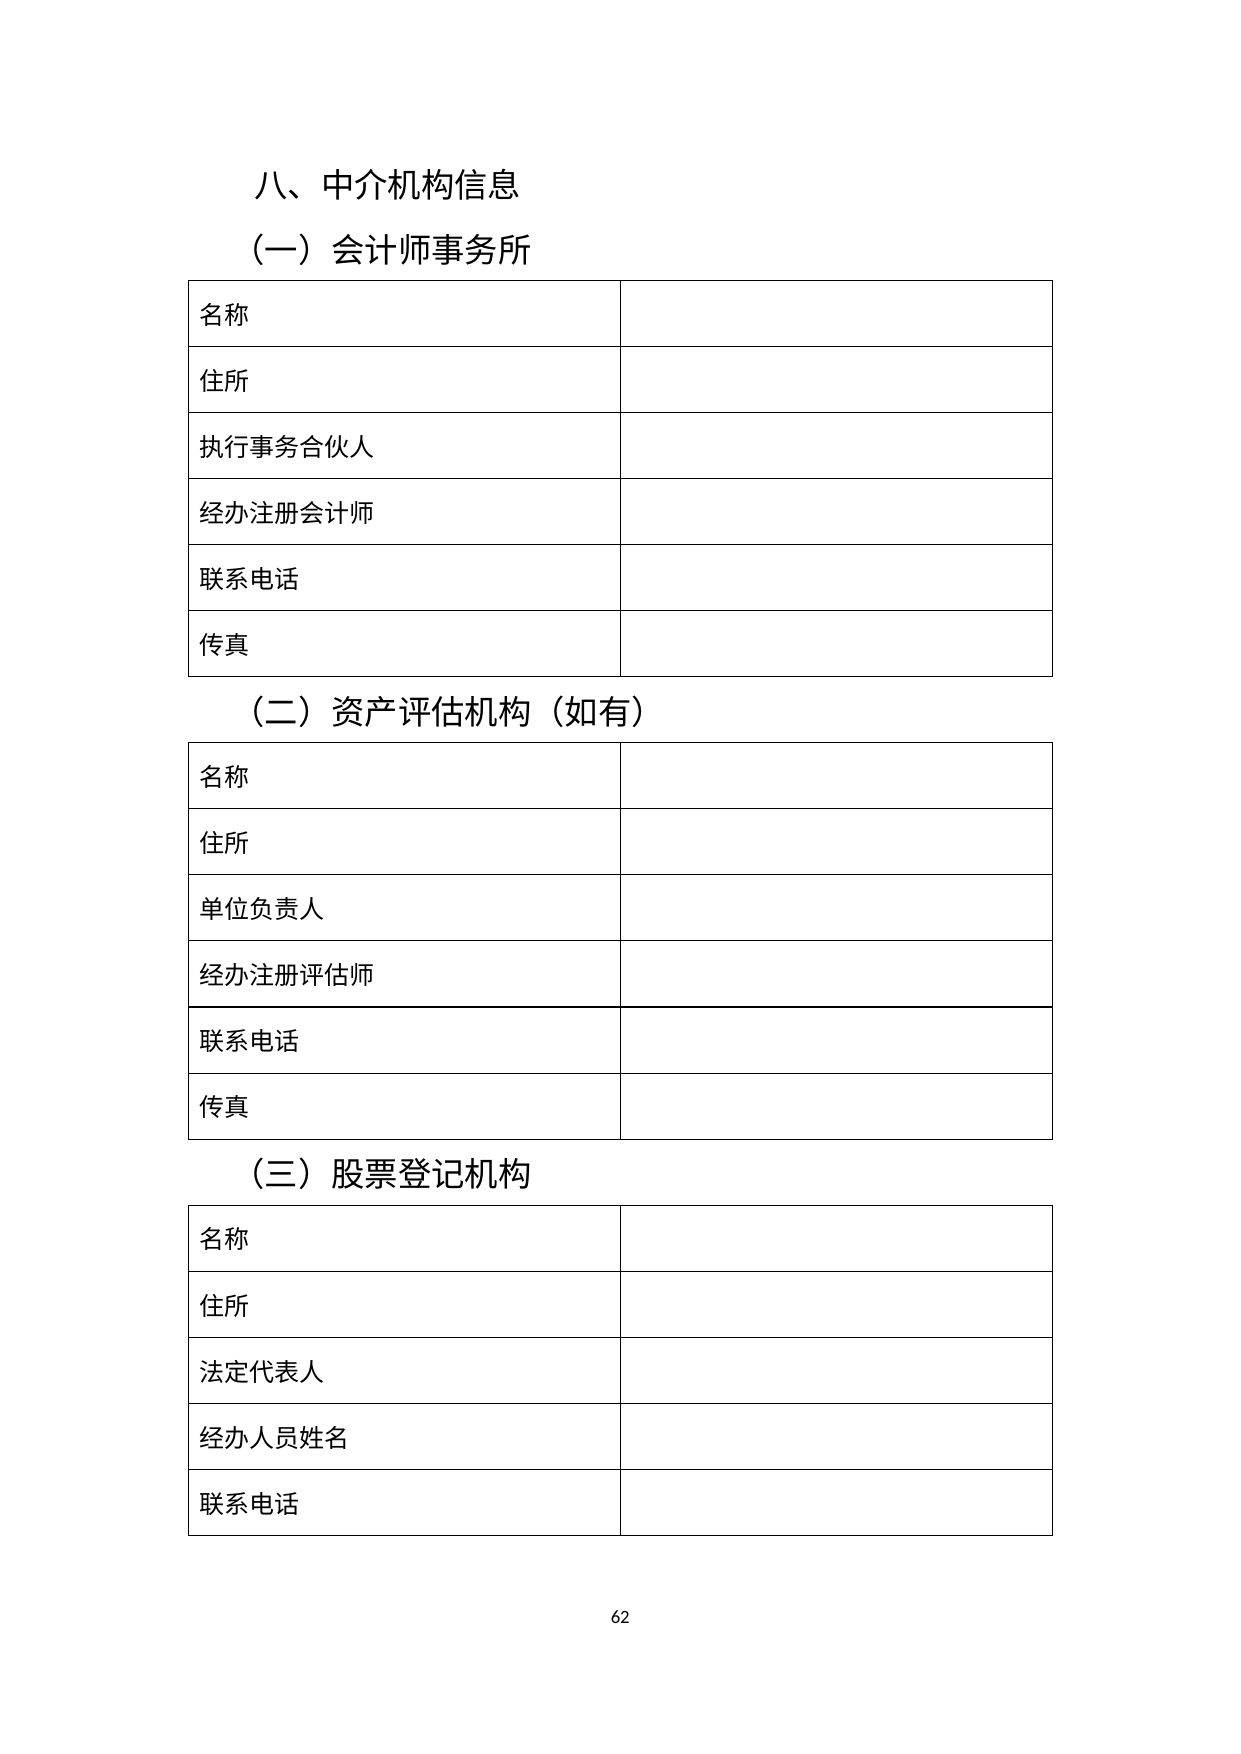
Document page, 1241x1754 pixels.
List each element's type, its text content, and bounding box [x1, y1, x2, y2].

list （一）会计师事务所 [231, 215, 1053, 280]
table_cell 住所 [189, 347, 620, 412]
table_cell [621, 1008, 1052, 1072]
table_cell 经办注册会计师 [189, 479, 620, 544]
table_cell 经办人员姓名 [189, 1404, 620, 1469]
table_cell [621, 875, 1052, 940]
table_cell 法定代表人 [189, 1338, 620, 1403]
table_cell 联系电话 [189, 1470, 620, 1535]
table_cell 经办注册评估师 [189, 941, 620, 1006]
table_cell [621, 611, 1052, 676]
table_cell [621, 809, 1052, 874]
table_header [621, 1206, 1052, 1271]
table_cell 联系电话 [189, 545, 620, 610]
table_cell 传真 [189, 1074, 620, 1138]
table_cell [621, 479, 1052, 544]
table_cell 传真 [189, 611, 620, 676]
table_header [621, 281, 1052, 346]
table_header [621, 743, 1052, 808]
text 八、中介机构信息 [187, 150, 1053, 215]
list （三）股票登记机构 [231, 1140, 1053, 1204]
table_cell [621, 941, 1052, 1006]
table_cell 住所 [189, 1272, 620, 1337]
table_cell 住所 [189, 809, 620, 874]
table_header 名称 [189, 743, 620, 808]
table_cell 执行事务合伙人 [189, 413, 620, 478]
table_cell [621, 1272, 1052, 1337]
table_cell [621, 413, 1052, 478]
table_cell 单位负责人 [189, 875, 620, 940]
table_header 名称 [189, 281, 620, 346]
table_cell [621, 545, 1052, 610]
list （二）资产评估机构（如有） [231, 677, 1053, 742]
table_cell [621, 1470, 1052, 1535]
table_cell [621, 347, 1052, 412]
table_cell [621, 1074, 1052, 1138]
table_cell 联系电话 [189, 1008, 620, 1072]
table_cell [621, 1338, 1052, 1403]
table_header 名称 [189, 1206, 620, 1271]
table_cell [621, 1404, 1052, 1469]
